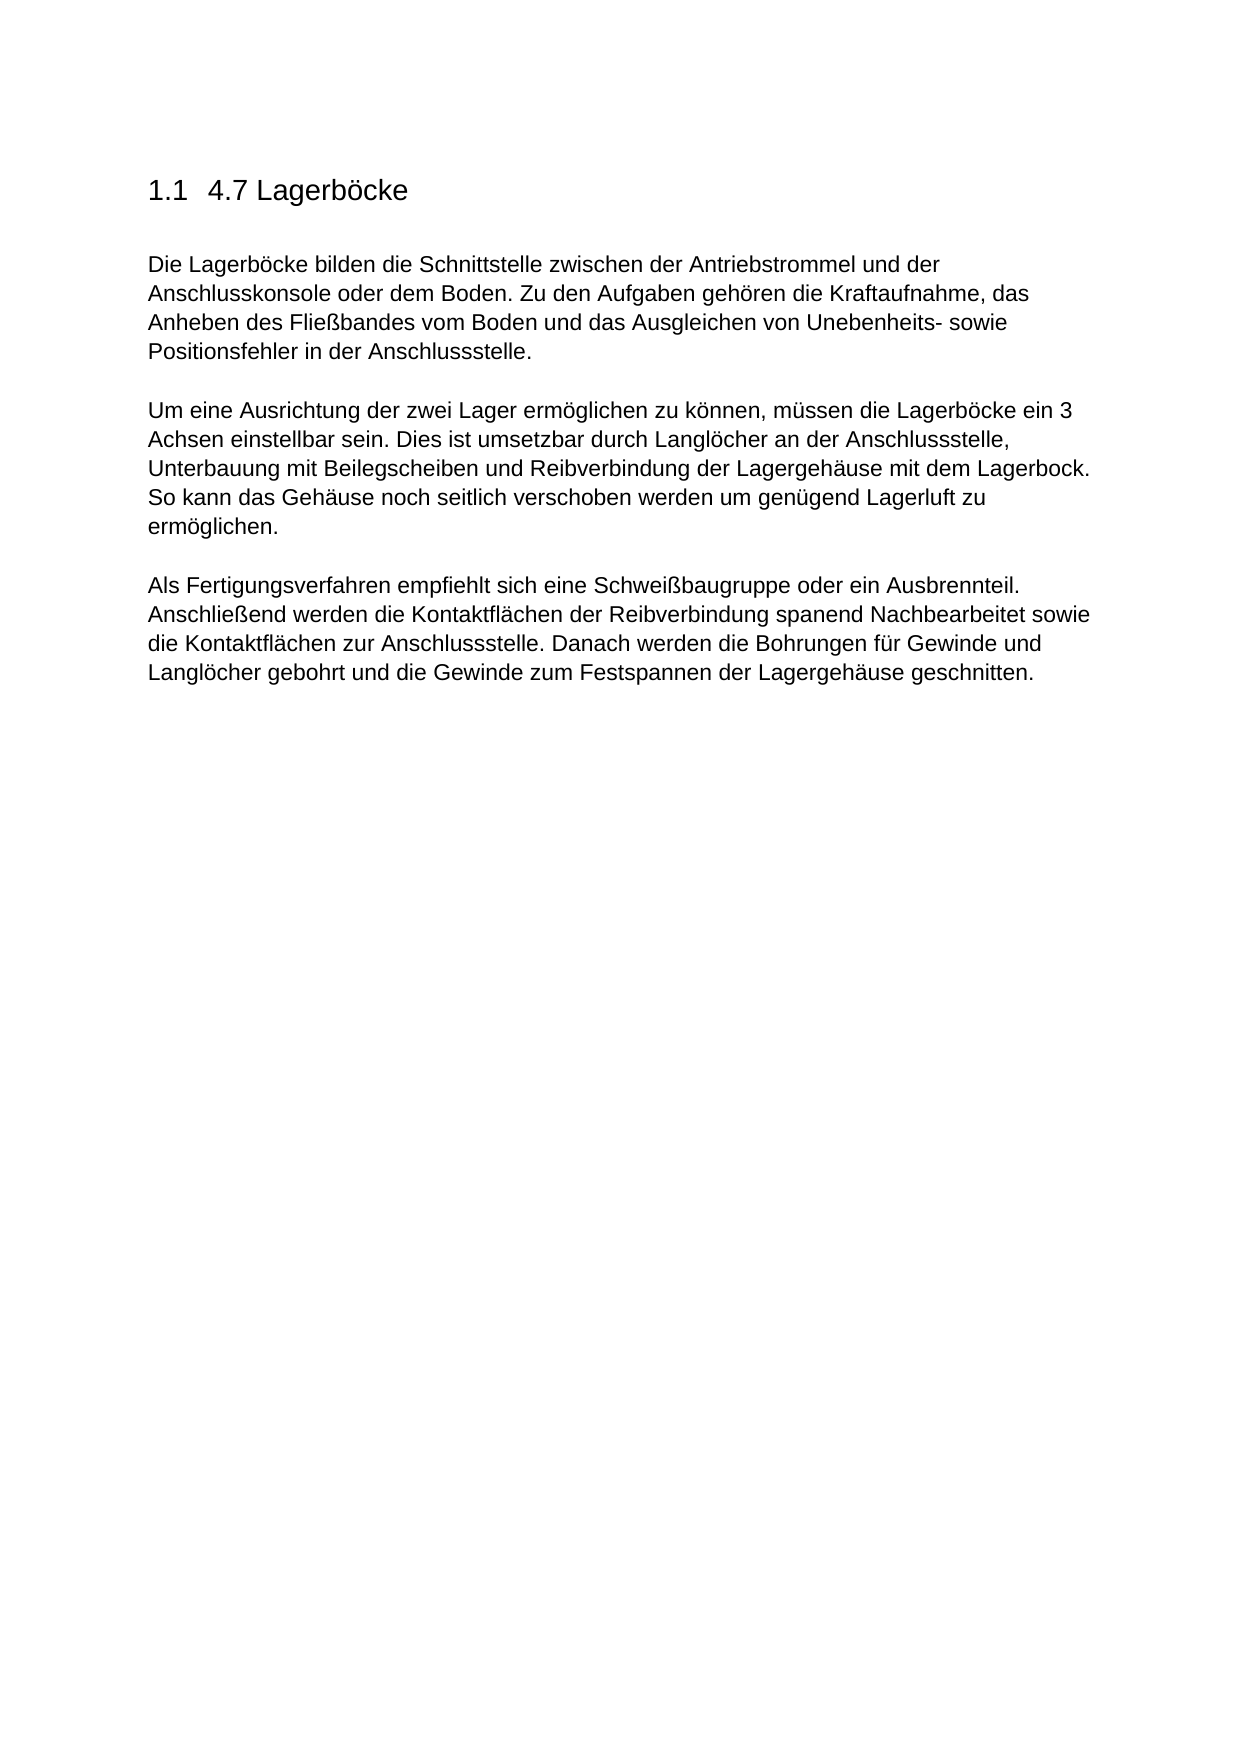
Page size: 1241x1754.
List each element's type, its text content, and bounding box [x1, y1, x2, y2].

text Als Fertigungsverfahren empfiehlt sich eine Schweißbaugruppe oder ein Ausbrennteil. Anschließend werden die Kontaktflächen der Reibverbindung spanend Nachbearbeitet sowie die Kontaktflächen zur Anschlussstelle. Danach werden die Bohrungen für Gewinde und Langlöcher gebohrt und die Gewinde zum Festspannen der Lagergehäuse geschnitten. [148, 569, 1093, 685]
text Um eine Ausrichtung der zwei Lager ermöglichen zu können, müssen die Lagerböcke ein 3 Achsen einstellbar sein. Dies ist umsetzbar durch Langlöcher an der Anschlussstelle, Unterbauung mit Beilegscheiben und Reibverbindung der Lagergehäuse mit dem Lagerbock. So kann das Gehäuse noch seitlich verschoben werden um genügend Lagerluft zu ermöglichen. [148, 394, 1093, 539]
text Die Lagerböcke bilden die Schnittstelle zwischen der Antriebstrommel und der Anschlusskonsole oder dem Boden. Zu den Aufgaben gehören die Kraftaufnahme, das Anheben des Fließbandes vom Boden und das Ausgleichen von Unebenheits- sowie Positionsfehler in der Anschlussstelle. [148, 248, 1093, 364]
subtitle 4.7 Lagerböcke [148, 173, 1093, 206]
